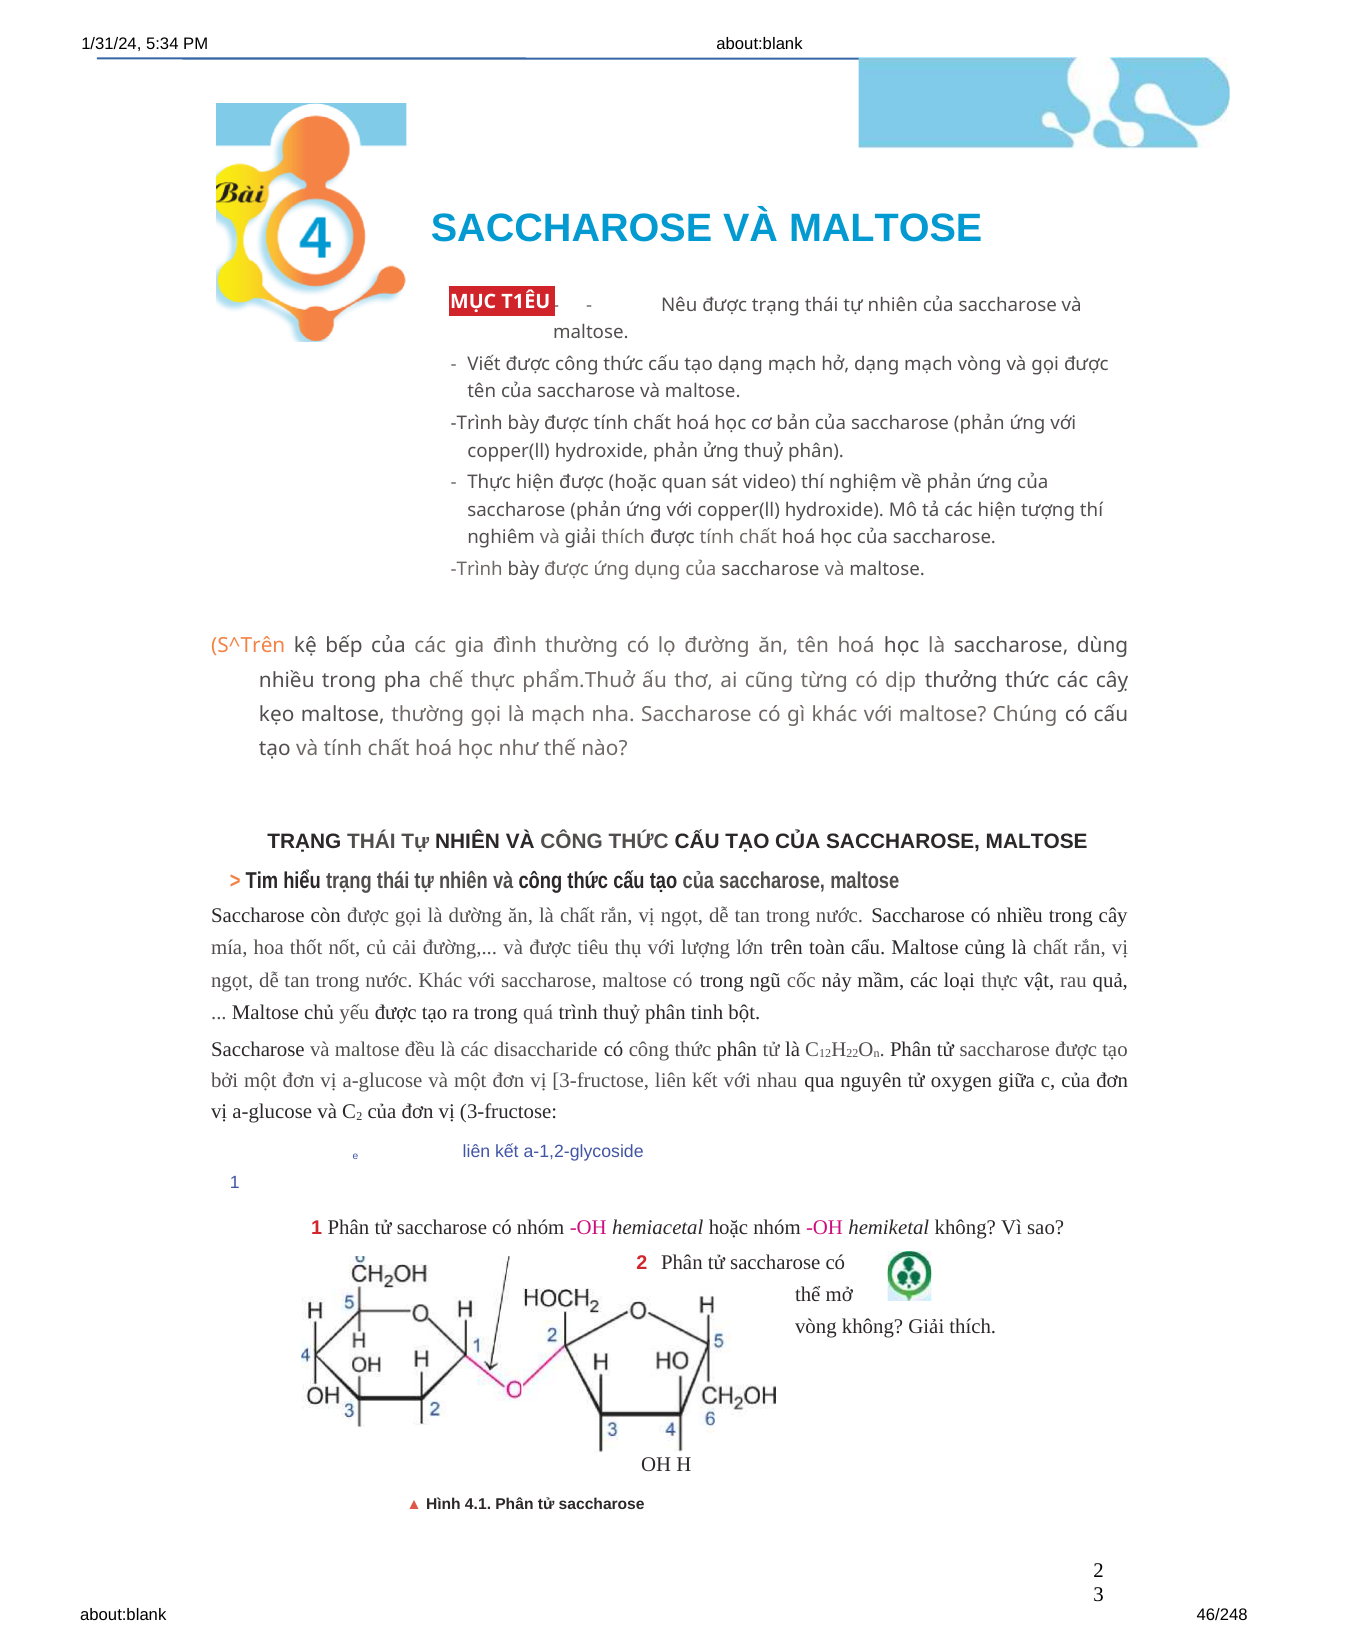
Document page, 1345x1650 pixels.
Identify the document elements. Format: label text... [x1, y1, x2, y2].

text (S^Trên kệ bếp của các gia đình thường có lọ đường ăn, tên hoá học là saccharose, dùng nhiều trong pha chế thực phẩm.Thuở ấu thơ, ai cũng từng có dịp thưởng thức các câỵ kẹo maltose, thường gọi là mạch nha. Saccharose có gì khác với maltose? Chúng có cấu tạo và tính chất hoá học như thế nào? [211, 631, 1128, 761]
list Phân tử saccharose có nhóm -OH hemiacetal hoặc nhóm -OH hemiketal không? Vì sao? [311, 1215, 1128, 1239]
list Viết được công thức cấu tạo dạng mạch hở, dạng mạch vòng và gọi được tên của saccharose và maltose. [450, 350, 1128, 403]
list Nêu được trạng thái tự nhiên của saccharose và maltose. [211, 159, 1128, 344]
text -Trình bày được ứng dụng của saccharose và maltose. [450, 555, 1128, 581]
text > Tim hiểu trạng thái tự nhiên và công thức cấu tạo của saccharose, maltose [211, 867, 1128, 893]
picture [858, 57, 1230, 149]
list Thực hiện được (hoặc quan sát video) thí nghiệm về phản ứng của saccharose (phản ứng với copper(ll) hydroxide). Mô tả các hiện tượng thí nghiêm và giải thích được tính chất hoá học của saccharose. [450, 468, 1128, 549]
text TRẠNG THÁI Tự NHIÊN VÀ CÔNG THỨC CẤU TẠO CỦA SACCHAROSE, MALTOSE [265, 829, 1128, 853]
text 1 [211, 1172, 1128, 1192]
text -Trình bày được tính chất hoá học cơ bản của saccharose (phản ứng với copper(ll) hydroxide, phản ửng thuỷ phân). [450, 409, 1128, 462]
text e liên kết a-1,2-glycoside [352, 1141, 1128, 1161]
text Saccharose còn được gọi là dường ăn, là chất rắn, vị ngọt, dễ tan trong nước. Saccharose có nhiều trong cây mía, hoa thốt nốt, củ cải đường,... và được tiêu thụ với lượng lớn trên toàn cẩu. Maltose củng là chất rắn, vị ngọt, dễ tan trong nước. Khác với saccharose, maltose có trong ngũ cốc nảy mầm, các loại thực vật, rau quả, ... Maltose chủ yếu được tạo ra trong quá trình thuỷ phân tinh bột. [211, 903, 1128, 1024]
picture [887, 1251, 932, 1301]
picture [214, 103, 407, 342]
list Phân tử saccharose có thể mở vòng không? Giải thích. [307, 1250, 1128, 1338]
text Saccharose và maltose đều là các disaccharide có công thức phân tử là C12H22On. Phân tử saccharose được tạo bởi một đơn vị a-glucose và một đơn vị [3-fructose, liên kết với nhau qua nguyên tử oxygen giữa c, của đơn vị a-glucose và C2 của đơn vị (3-fructose: [211, 1037, 1128, 1123]
picture [301, 1256, 776, 1453]
